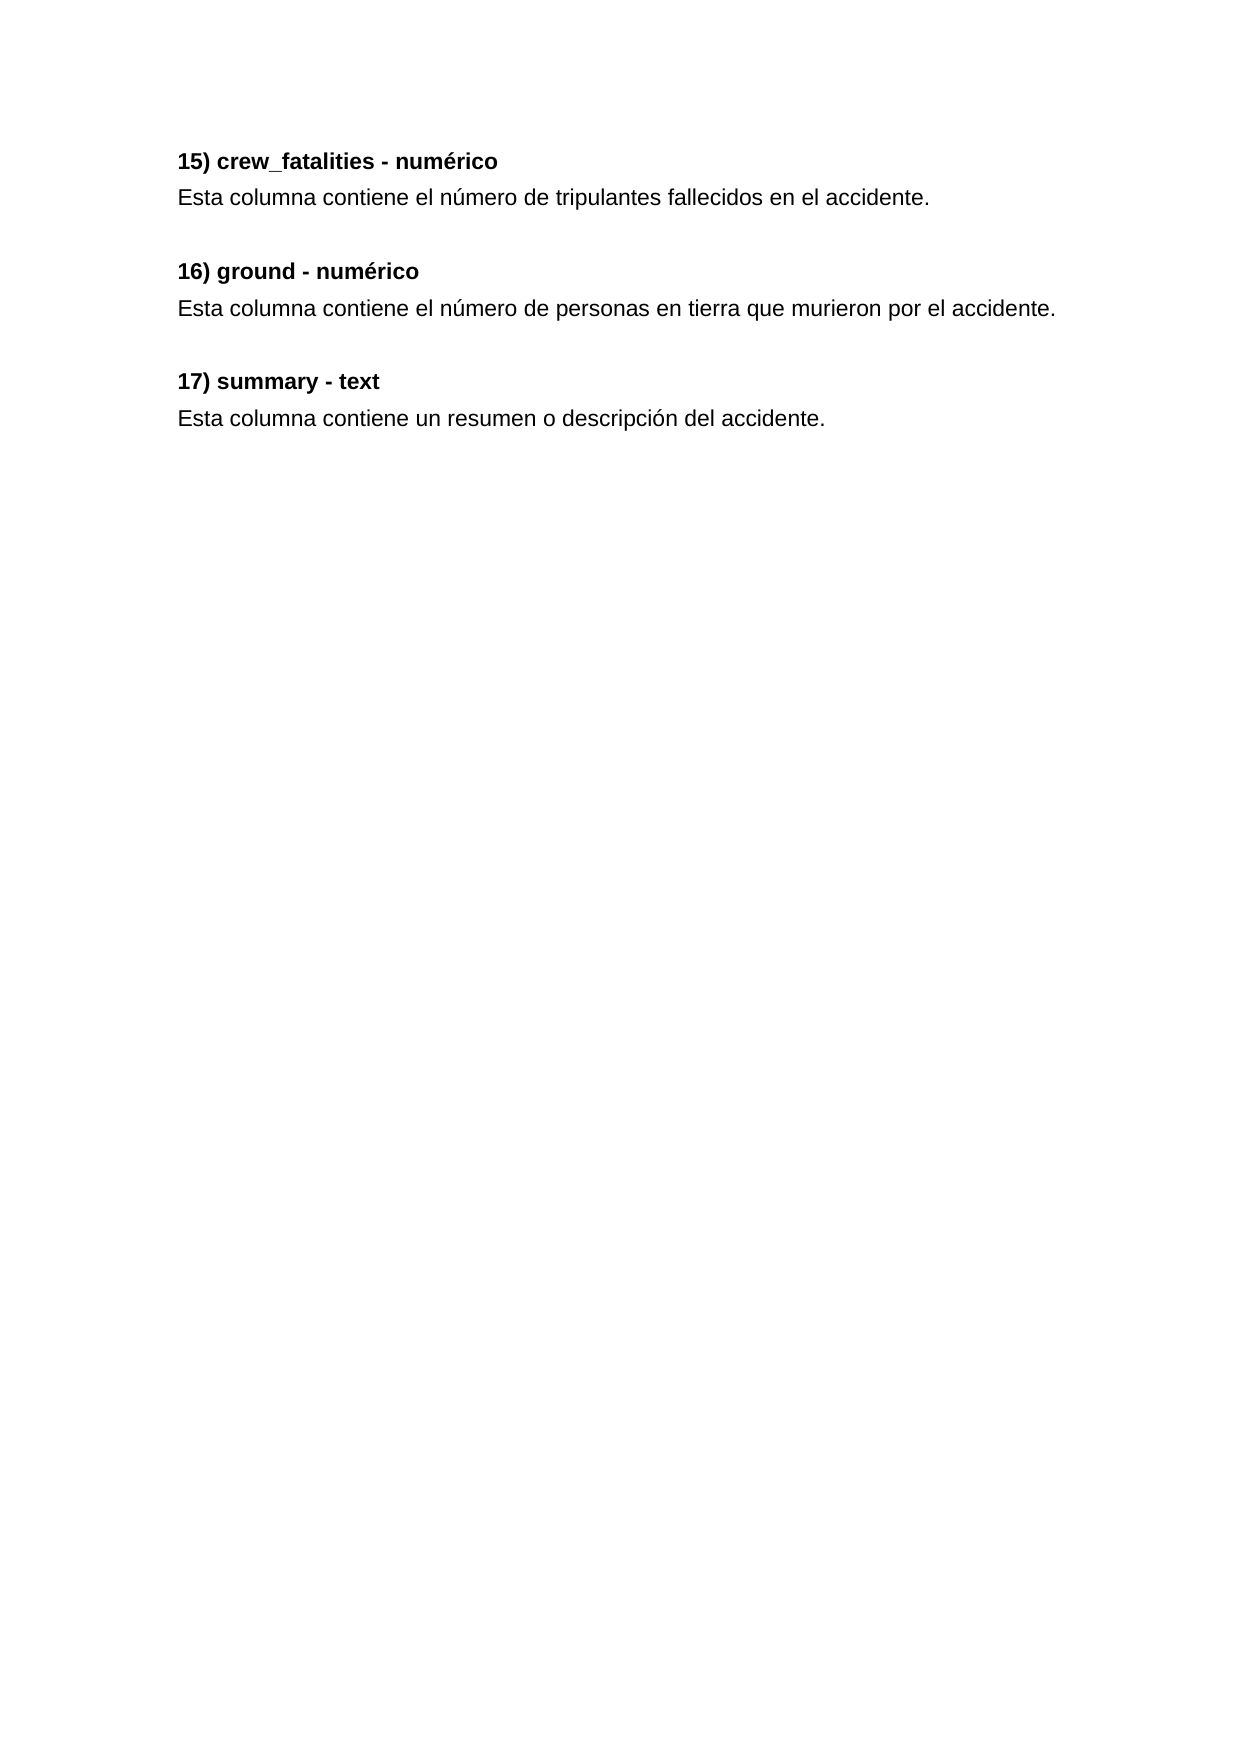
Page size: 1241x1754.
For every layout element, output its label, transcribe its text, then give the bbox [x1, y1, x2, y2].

text 15) crew_fatalities - numérico [177, 148, 1063, 174]
text Esta columna contiene un resumen o descripción del accidente. [177, 405, 1063, 431]
text 16) ground - numérico [177, 258, 1063, 284]
text Esta columna contiene el número de tripulantes fallecidos en el accidente. [177, 184, 1063, 211]
text Esta columna contiene el número de personas en tierra que murieron por el accidente. [177, 295, 1063, 321]
text 17) summary - text [177, 368, 1063, 394]
